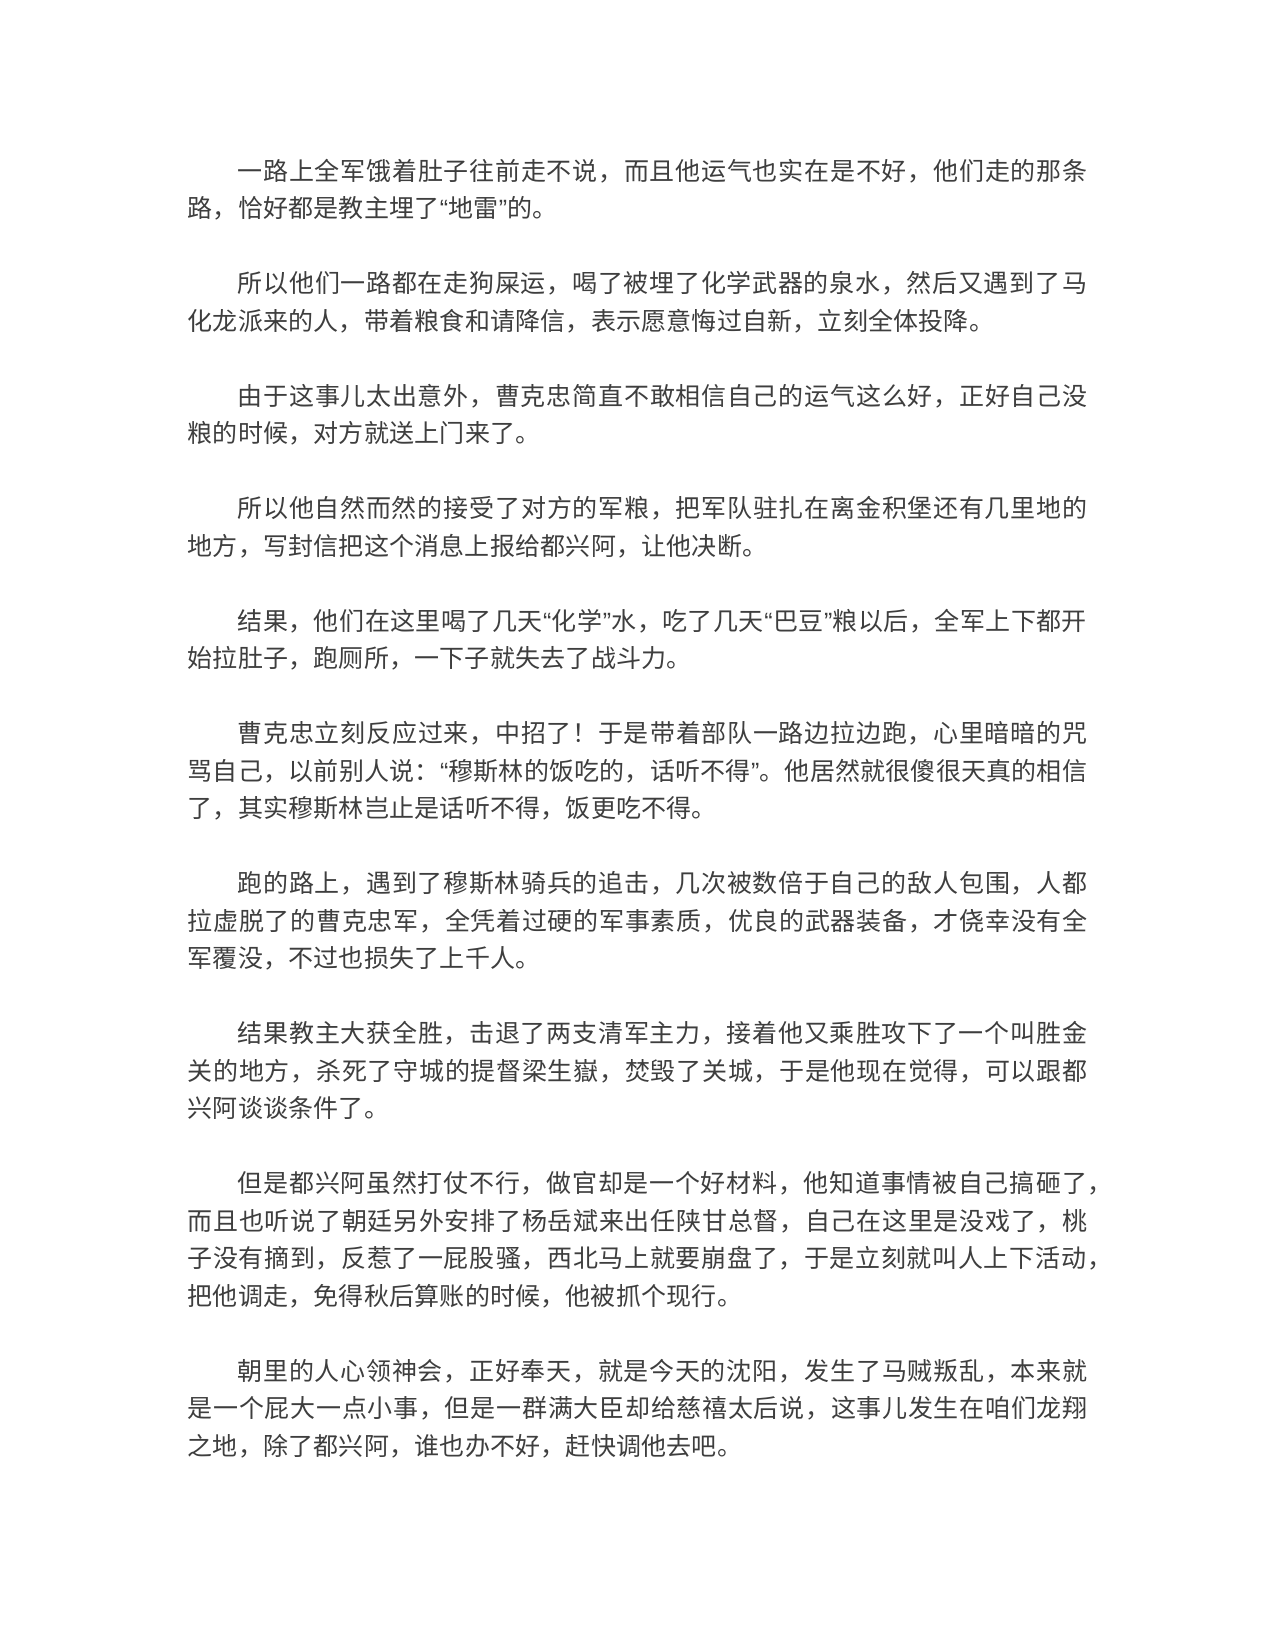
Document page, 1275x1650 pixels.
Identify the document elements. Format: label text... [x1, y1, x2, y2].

text 跑的路上，遇到了穆斯林骑兵的追击，几次被数倍于自己的敌人包围，人都拉虚脱了的曹克忠军，全凭着过硬的军事素质，优良的武器装备，才侥幸没有全军覆没，不过也损失了上千人。 [187, 862, 1087, 975]
text 结果，他们在这里喝了几天“化学”水，吃了几天“巴豆”粮以后，全军上下都开始拉肚子，跑厕所，一下子就失去了战斗力。 [187, 600, 1087, 675]
text 所以他自然而然的接受了对方的军粮，把军队驻扎在离金积堡还有几里地的地方，写封信把这个消息上报给都兴阿，让他决断。 [187, 487, 1087, 562]
text 但是都兴阿虽然打仗不行，做官却是一个好材料，他知道事情被自己搞砸了，而且也听说了朝廷另外安排了杨岳斌来出任陕甘总督，自己在这里是没戏了，桃子没有摘到，反惹了一屁股骚，西北马上就要崩盘了，于是立刻就叫人上下活动，把他调走，免得秋后算账的时候，他被抓个现行。 [187, 1162, 1087, 1312]
text 一路上全军饿着肚子往前走不说，而且他运气也实在是不好，他们走的那条路，恰好都是教主埋了“地雷”的。 [187, 150, 1087, 225]
text 所以他们一路都在走狗屎运，喝了被埋了化学武器的泉水，然后又遇到了马化龙派来的人，带着粮食和请降信，表示愿意悔过自新，立刻全体投降。 [187, 262, 1087, 337]
text 朝里的人心领神会，正好奉天，就是今天的沈阳，发生了马贼叛乱，本来就是一个屁大一点小事，但是一群满大臣却给慈禧太后说，这事儿发生在咱们龙翔之地，除了都兴阿，谁也办不好，赶快调他去吧。 [187, 1350, 1087, 1462]
text 曹克忠立刻反应过来，中招了！于是带着部队一路边拉边跑，心里暗暗的咒骂自己，以前别人说：“穆斯林的饭吃的，话听不得”。他居然就很傻很天真的相信了，其实穆斯林岂止是话听不得，饭更吃不得。 [187, 712, 1087, 825]
text 结果教主大获全胜，击退了两支清军主力，接着他又乘胜攻下了一个叫胜金关的地方，杀死了守城的提督梁生嶽，焚毁了关城，于是他现在觉得，可以跟都兴阿谈谈条件了。 [187, 1012, 1087, 1125]
text 由于这事儿太出意外，曹克忠简直不敢相信自己的运气这么好，正好自己没粮的时候，对方就送上门来了。 [187, 375, 1087, 450]
